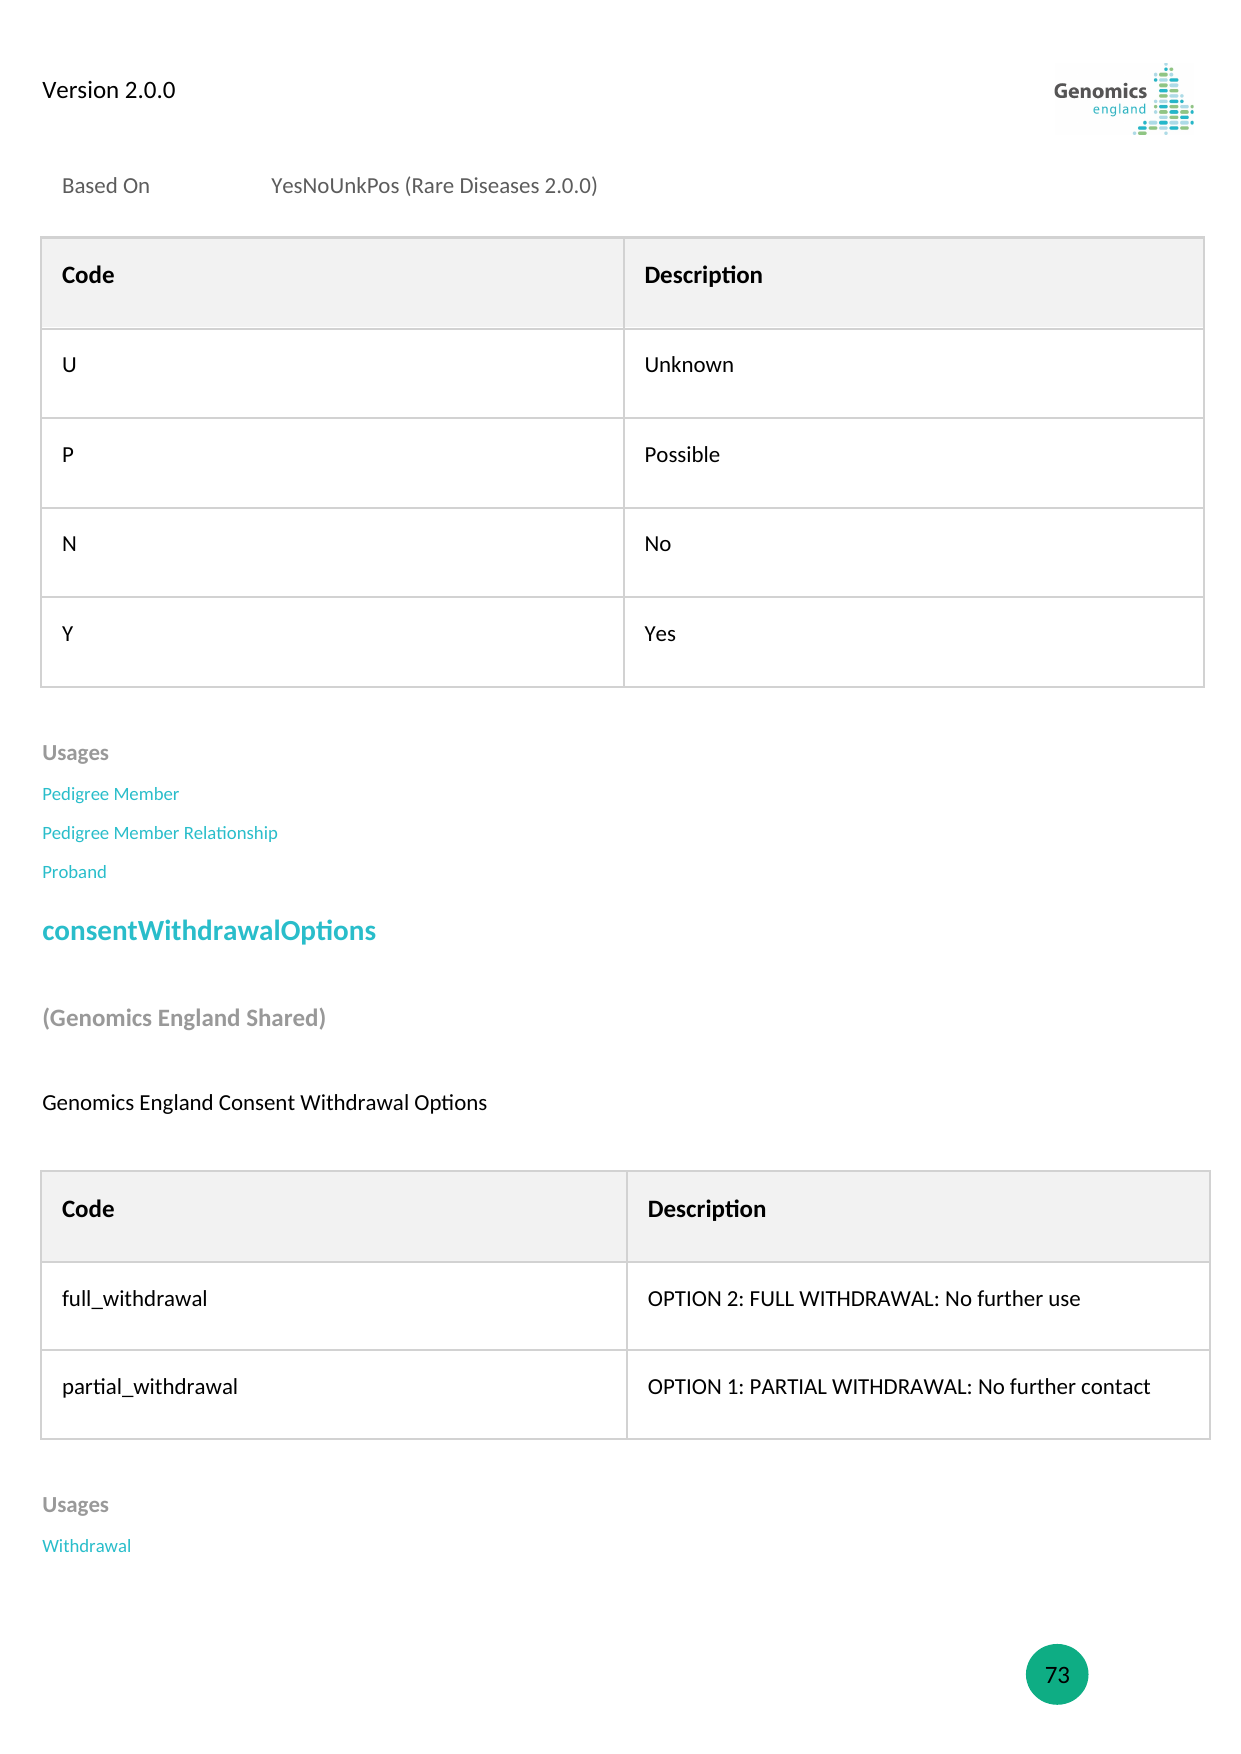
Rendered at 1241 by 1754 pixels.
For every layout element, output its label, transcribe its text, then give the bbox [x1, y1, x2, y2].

table_cell Yes [625, 598, 1203, 686]
table_header YesNoUnkPos (Rare Diseases 2.0.0) [250, 150, 1210, 236]
text (Genomics England Shared) [42, 1003, 1211, 1033]
text Proband [42, 860, 1211, 883]
table_cell OPTION 2: FULL WITHDRAWAL: No further use [628, 1263, 1209, 1349]
table_header Code [42, 1172, 626, 1261]
table_cell N [42, 509, 623, 596]
text Withdrawal [42, 1535, 1211, 1558]
table_cell Description [625, 239, 1203, 327]
text Usages [42, 738, 1211, 766]
table_cell Y [42, 598, 623, 686]
picture [1054, 63, 1194, 135]
text Pedigree Member [42, 783, 1211, 806]
text consentWithdrawalOptions [42, 912, 1211, 947]
table_cell full_withdrawal [42, 1263, 626, 1349]
text Usages [42, 1490, 1211, 1518]
table_cell No [625, 509, 1203, 596]
text Pedigree Member Relationship [42, 821, 1211, 844]
table_cell partial_withdrawal [42, 1351, 626, 1438]
table_header Description [628, 1172, 1209, 1261]
table_cell P [42, 419, 623, 507]
text Genomics England Consent Withdrawal Options [42, 1088, 1211, 1116]
table_header Based On [41, 150, 250, 236]
table_cell OPTION 1: PARTIAL WITHDRAWAL: No further contact [628, 1351, 1209, 1438]
table_cell Code [42, 239, 623, 327]
table_cell Unknown [625, 330, 1203, 417]
table_cell Possible [625, 419, 1203, 507]
table_cell U [42, 330, 623, 417]
